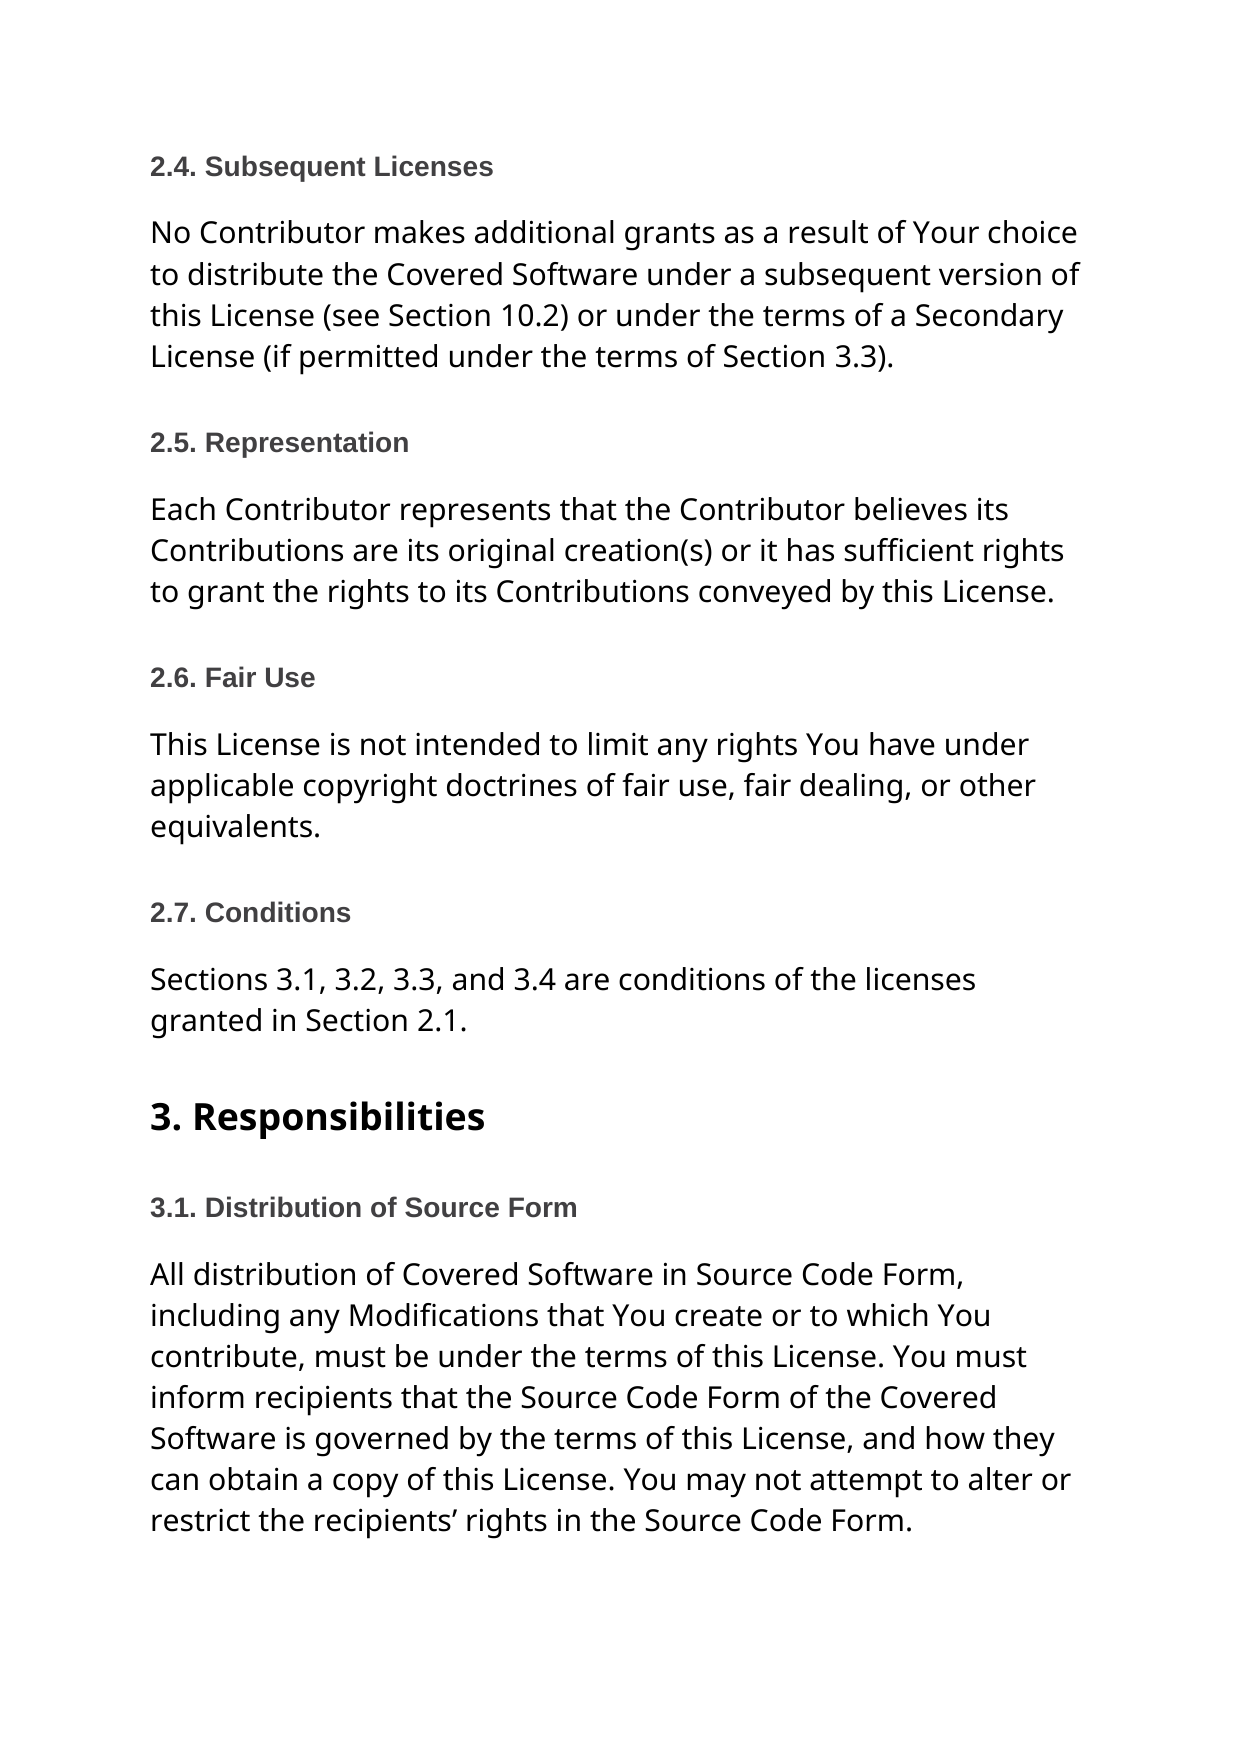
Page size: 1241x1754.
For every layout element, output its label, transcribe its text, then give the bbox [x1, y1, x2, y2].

text All distribution of Covered Software in Source Code Form, including any Modifications that You create or to which You contribute, must be under the terms of this License. You must inform recipients that the Source Code Form of the Covered Software is governed by the terms of this License, and how they can obtain a copy of this License. You may not attempt to alter or restrict the recipients’ rights in the Source Code Form. [150, 1253, 1090, 1541]
text 2.5. Representation [150, 426, 1090, 458]
text 2.4. Subsequent Licenses [150, 150, 1090, 182]
text Sections 3.1, 3.2, 3.3, and 3.4 are conditions of the licenses granted in Section 2.1. [150, 958, 1090, 1040]
text 3. Responsibilities [150, 1090, 1090, 1141]
text No Contributor makes additional grants as a result of Your choice to distribute the Covered Software under a subsequent version of this License (see Section 10.2) or under the terms of a Secondary License (if permitted under the terms of Section 3.3). [150, 212, 1090, 376]
text 3.1. Distribution of Source Form [150, 1191, 1090, 1223]
text 2.7. Conditions [150, 896, 1090, 928]
text 2.6. Fair Use [150, 661, 1090, 693]
text This License is not intended to limit any rights You have under applicable copyright doctrines of fair use, fair dealing, or other equivalents. [150, 723, 1090, 846]
text Each Contributor represents that the Contributor believes its Contributions are its original creation(s) or it has sufficient rights to grant the rights to its Contributions conveyed by this License. [150, 488, 1090, 611]
